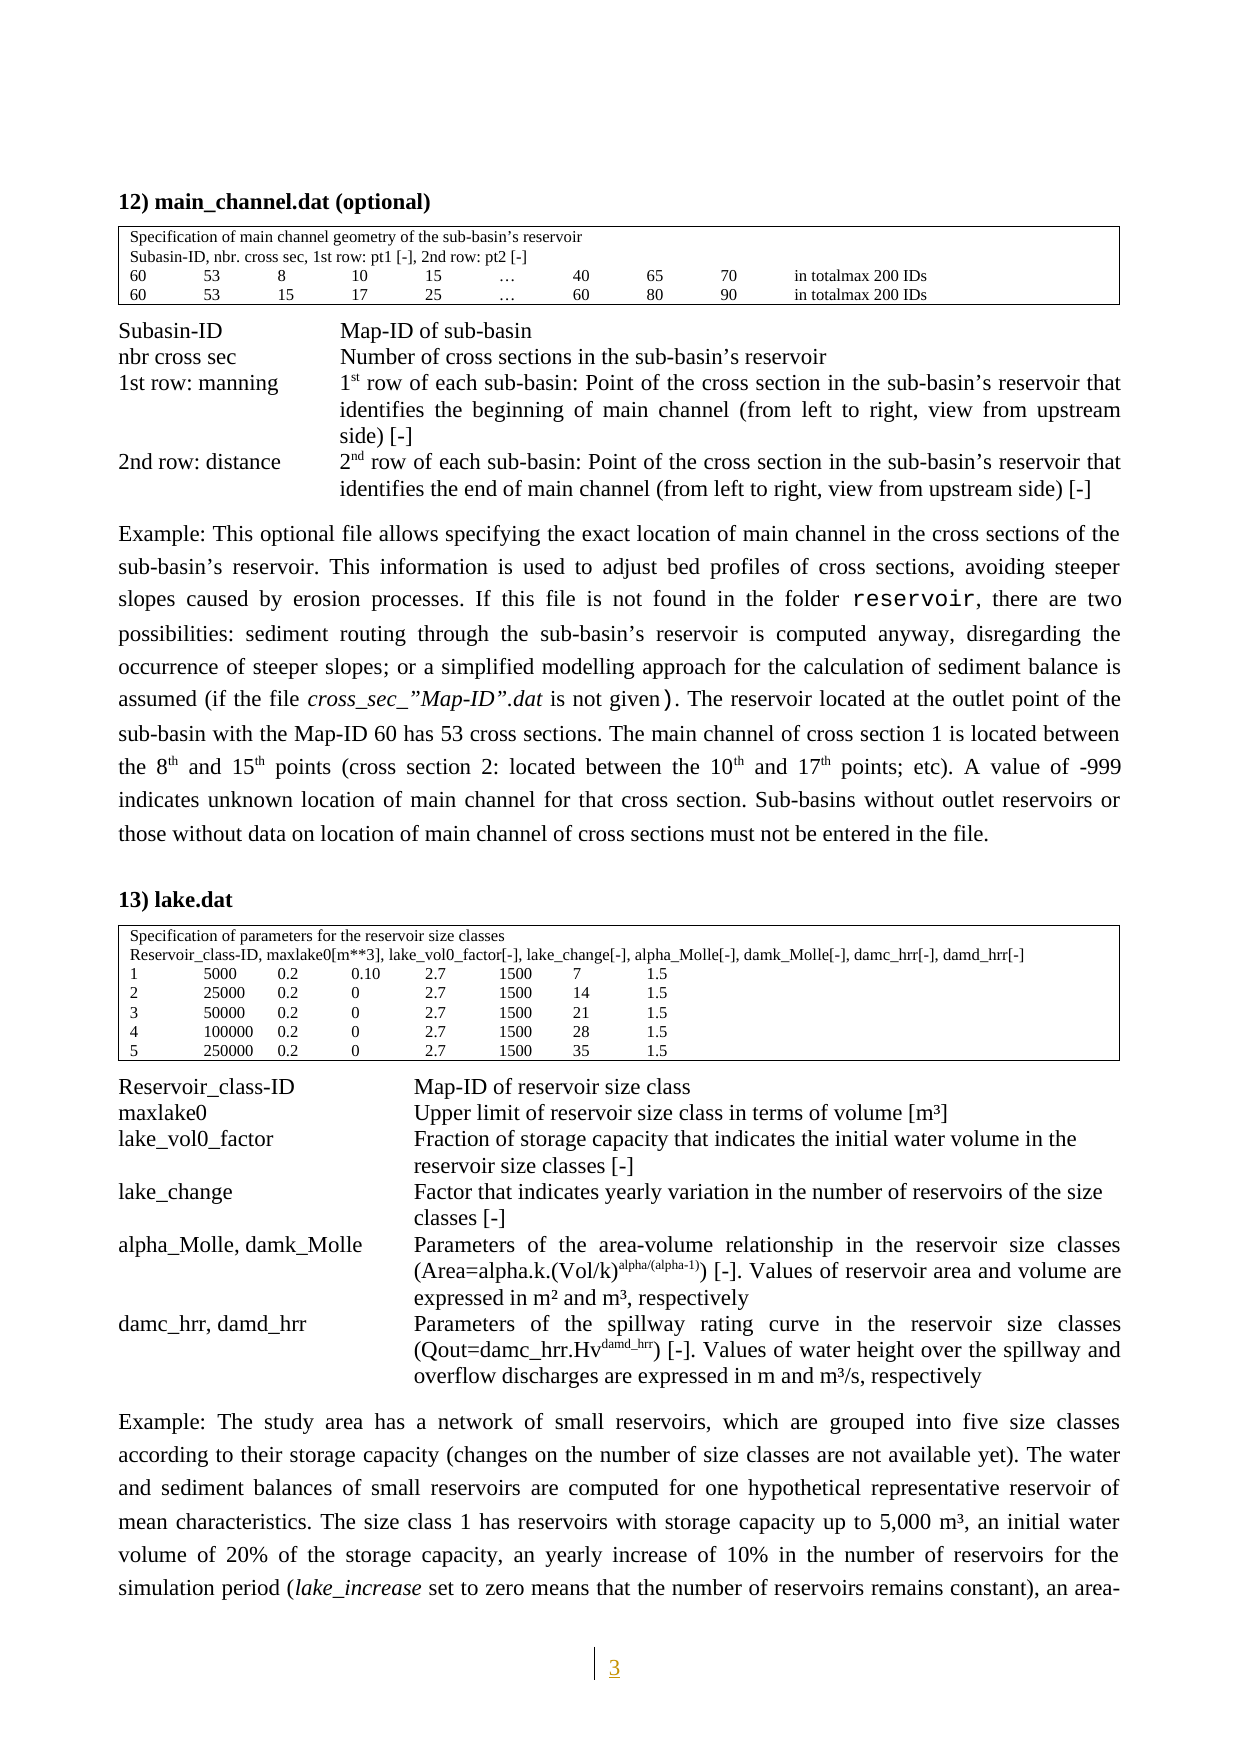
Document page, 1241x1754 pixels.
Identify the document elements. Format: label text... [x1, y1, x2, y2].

text Reservoir_class-ID Map-ID of reservoir size class [118, 1073, 1122, 1099]
text alpha_Molle, damk_Molle Parameters of the area-volume relationship in the reservoir size classes (Area=alpha.k.(Vol/k)alpha/(alpha-1)) [-]. Values of reservoir area and volume are expressed in m² and m³, respectively [118, 1231, 1122, 1310]
text nbr cross sec Number of cross sections in the sub-basin’s reservoir [118, 343, 1122, 369]
text 12) main_channel.dat (optional) [118, 181, 1122, 214]
text lake_vol0_factor Fraction of storage capacity that indicates the initial water volume in the reservoir size classes [-] [118, 1125, 1122, 1178]
text lake_change Factor that indicates yearly variation in the number of reservoirs of the size classes [-] [118, 1178, 1122, 1231]
text 13) lake.dat [118, 879, 1122, 913]
table_header Specification of parameters for the reservoir size classes Reservoir_class-ID, maxlake0[m**3], lake_vol0_factor[-], lake_change[-], alpha_Molle[-], damk_Molle[-], damc_hrr[-], damd_hrr[-] 1 5000 0.2 0.10 2.7 1500 7 1.5 2 25000 0.2 0 2.7 1500 14 1.5 3 50000 0.2 0 2.7 1500 21 1.5 4 100000 0.2 0 2.7 1500 28 1.5 5 250000 0.2 0 2.7 1500 35 1.5 [119, 926, 1119, 1060]
text Subasin-ID Map-ID of sub-basin [118, 317, 1122, 343]
text maxlake0 Upper limit of reservoir size class in terms of volume [m³] [118, 1099, 1122, 1125]
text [118, 1401, 1122, 1601]
text damc_hrr, damd_hrr Parameters of the spillway rating curve in the reservoir size classes (Qout=damc_hrr.Hvdamd_hrr) [-]. Values of water height over the spillway and overflow discharges are expressed in m and m³/s, respectively [118, 1310, 1122, 1389]
